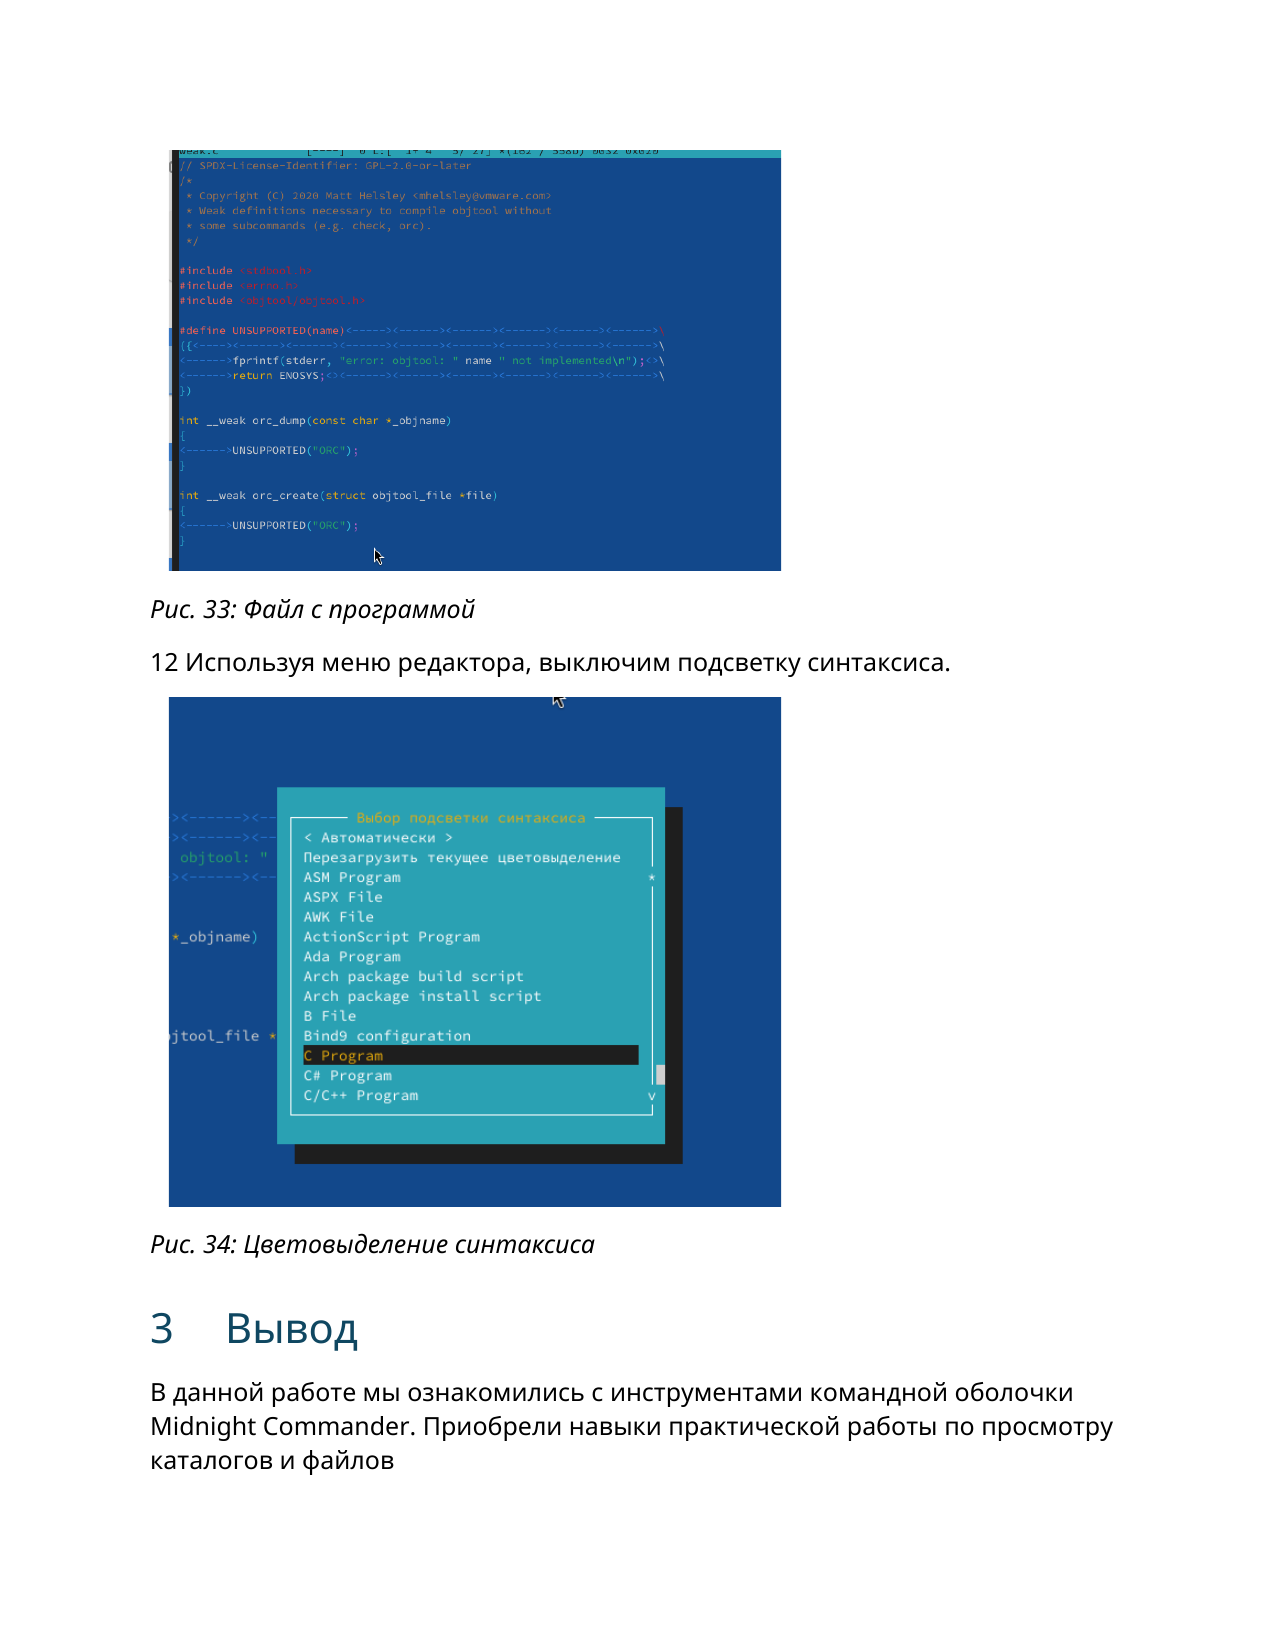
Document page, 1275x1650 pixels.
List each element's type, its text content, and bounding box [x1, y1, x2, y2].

text 12 Используя меню редактора, выключим подсветку синтаксиса. [150, 644, 1125, 678]
text Рис. 34: Цветовыделение синтаксиса [150, 1227, 1125, 1261]
picture [168, 697, 782, 1207]
text В данной работе мы ознакомились с инструментами командной оболочки Midnight Commander. Приобрели навыки практической работы по просмотру каталогов и файлов [150, 1374, 1125, 1476]
picture [168, 150, 782, 571]
text Рис. 33: Файл с программой [150, 592, 1125, 626]
subtitle 3 Вывод [150, 1299, 1125, 1355]
